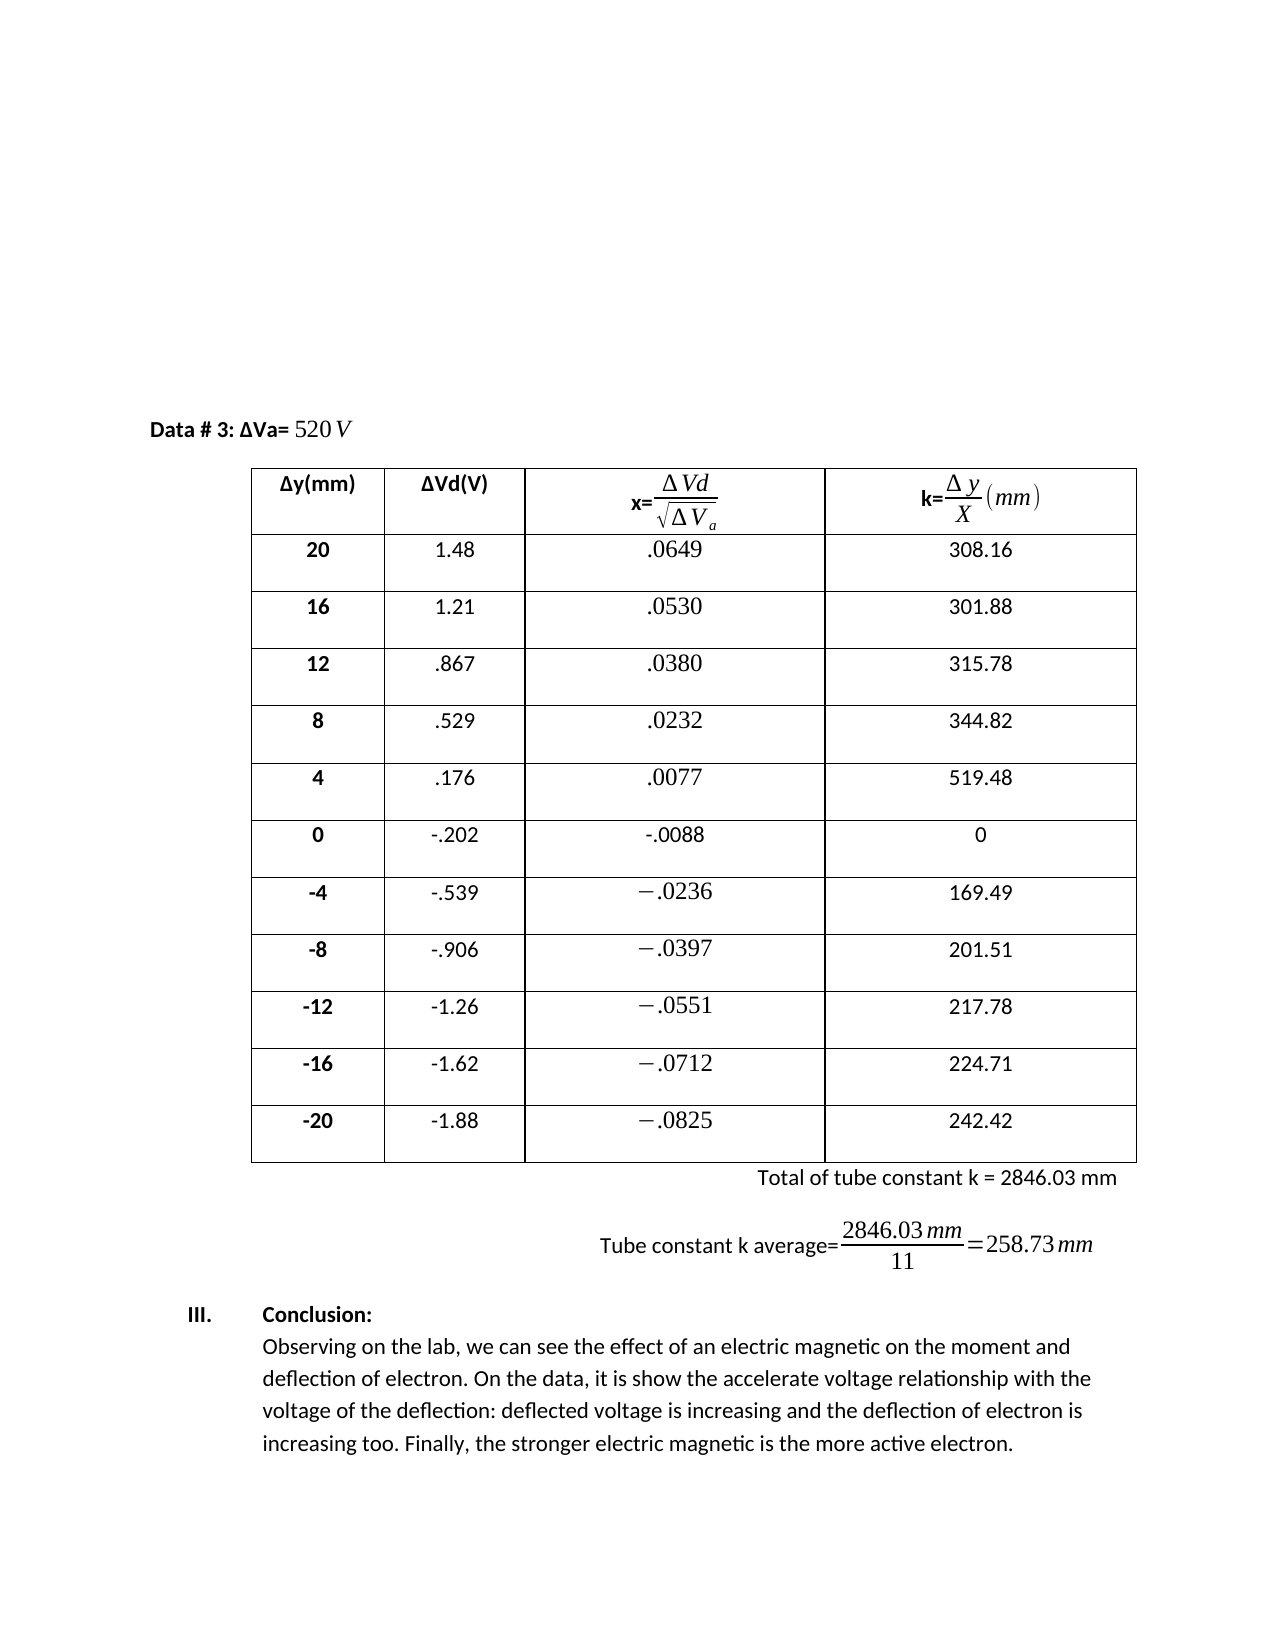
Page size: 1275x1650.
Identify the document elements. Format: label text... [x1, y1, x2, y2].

table_cell [526, 649, 824, 705]
table_cell 201.51 [826, 935, 1136, 991]
text Data # 3: ∆Va= [150, 415, 1125, 443]
table_cell [526, 878, 824, 934]
table_cell 1.21 [385, 592, 524, 648]
table_cell -4 [252, 878, 384, 934]
table_cell [526, 935, 824, 991]
table_cell [526, 592, 824, 648]
table_cell -20 [252, 1106, 384, 1162]
table_cell [526, 764, 824, 819]
table_cell -1.88 [385, 1106, 524, 1162]
table_cell 169.49 [826, 878, 1136, 934]
list Conclusion: [187, 1300, 1125, 1328]
table_cell 0 [826, 821, 1136, 877]
table_cell 12 [252, 649, 384, 705]
table_cell -12 [252, 992, 384, 1048]
table_cell [526, 1049, 824, 1105]
table_cell 16 [252, 592, 384, 648]
text Total of tube constant k = 2846.03 mm [675, 1163, 1125, 1191]
table_cell -1.62 [385, 1049, 524, 1105]
table_cell 308.16 [826, 535, 1136, 591]
table_header ∆y(mm) [252, 469, 384, 534]
table_cell 242.42 [826, 1106, 1136, 1162]
table_cell .529 [385, 706, 524, 762]
table_cell [526, 1106, 824, 1162]
table_cell -.0088 [526, 821, 824, 877]
table_header k= [826, 469, 1136, 534]
table_header x= [526, 469, 824, 534]
table_cell 20 [252, 535, 384, 591]
table_cell .867 [385, 649, 524, 705]
table_cell 519.48 [826, 764, 1136, 819]
table_cell 4 [252, 764, 384, 819]
table_cell 315.78 [826, 649, 1136, 705]
table_cell 344.82 [826, 706, 1136, 762]
table_cell 224.71 [826, 1049, 1136, 1105]
table_cell -8 [252, 935, 384, 991]
text Tube constant k average= [525, 1216, 1125, 1275]
table_cell -.539 [385, 878, 524, 934]
table_cell 217.78 [826, 992, 1136, 1048]
table_cell -16 [252, 1049, 384, 1105]
table_cell 1.48 [385, 535, 524, 591]
table_cell 8 [252, 706, 384, 762]
table_cell [526, 992, 824, 1048]
table_cell [526, 535, 824, 591]
table_cell .176 [385, 764, 524, 819]
table_cell 301.88 [826, 592, 1136, 648]
table_cell -1.26 [385, 992, 524, 1048]
table_header ∆Vd(V) [385, 469, 524, 534]
table_cell -.906 [385, 935, 524, 991]
table_cell [526, 706, 824, 762]
list Observing on the lab, we can see the effect of an electric magnetic on the moment and deflection of electron. On the data, it is show the accelerate voltage relationship with the voltage of the deflection: deflected voltage is increasing and the deflection of electron is increasing too. Finally, the stronger electric magnetic is the more active electron. [262, 1332, 1125, 1457]
table_cell 0 [252, 821, 384, 877]
table_cell -.202 [385, 821, 524, 877]
